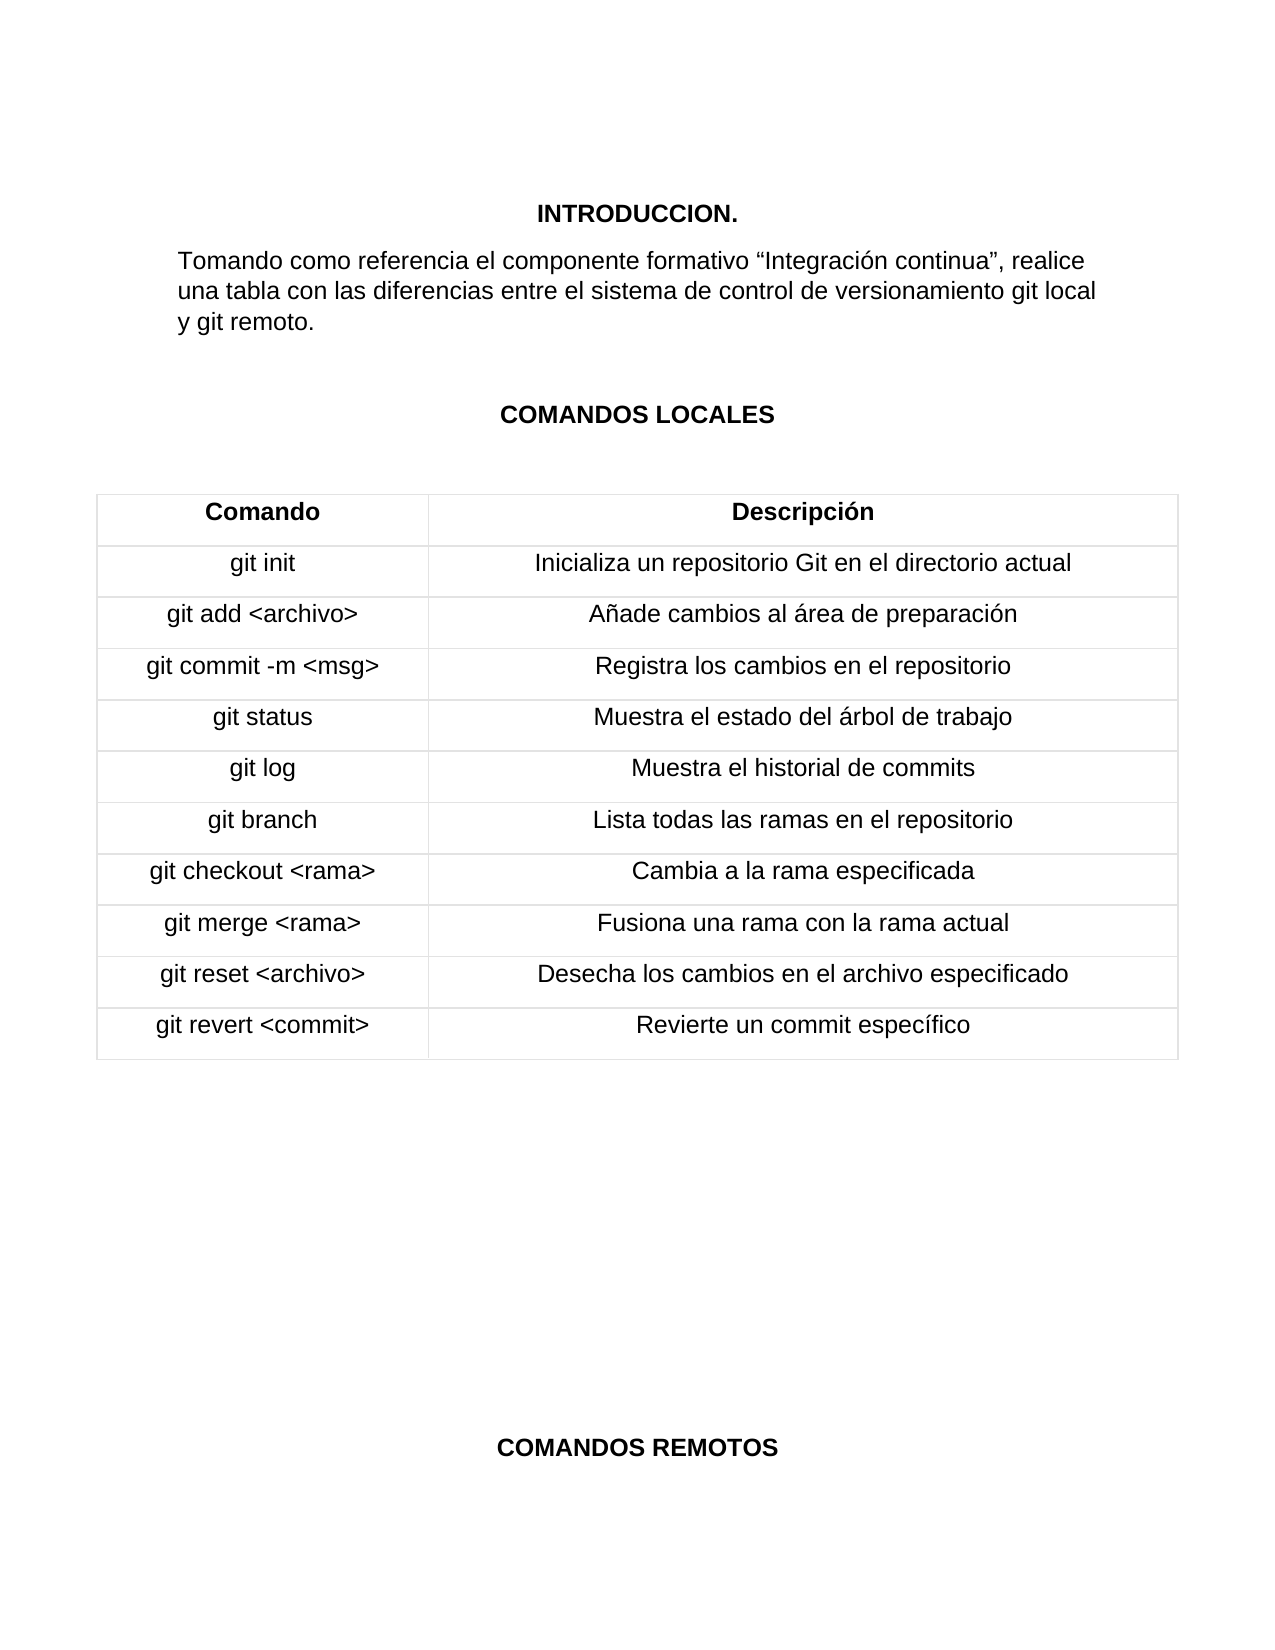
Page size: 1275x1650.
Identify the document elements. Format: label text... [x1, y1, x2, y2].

table_cell Registra los cambios en el repositorio [429, 649, 1177, 699]
table_cell git init [98, 547, 428, 596]
table_cell git merge <rama> [98, 906, 428, 956]
table_cell Añade cambios al área de preparación [429, 598, 1177, 648]
text COMANDOS LOCALES [177, 400, 1098, 429]
table_cell Desecha los cambios en el archivo especificado [429, 957, 1177, 1007]
table_cell git revert <commit> [98, 1009, 428, 1058]
table_cell git branch [98, 803, 428, 853]
table_cell Muestra el historial de commits [429, 752, 1177, 802]
text Tomando como referencia el componente formativo “Integración continua”, realice una tabla con las diferencias entre el sistema de control de versionamiento git local y git remoto. [177, 246, 1098, 335]
table_cell Revierte un commit específico [429, 1009, 1177, 1058]
table_cell git add <archivo> [98, 598, 428, 648]
table_cell Lista todas las ramas en el repositorio [429, 803, 1177, 853]
table_cell Fusiona una rama con la rama actual [429, 906, 1177, 956]
text COMANDOS REMOTOS [177, 1433, 1098, 1462]
table_cell Cambia a la rama especificada [429, 855, 1177, 904]
table_cell git status [98, 701, 428, 750]
table_cell Muestra el estado del árbol de trabajo [429, 701, 1177, 750]
table_cell git commit -m <msg> [98, 649, 428, 699]
table_cell git reset <archivo> [98, 957, 428, 1007]
table_header Descripción [429, 495, 1177, 545]
table_cell git checkout <rama> [98, 855, 428, 904]
text INTRODUCCION. [177, 199, 1098, 228]
table_cell Inicializa un repositorio Git en el directorio actual [429, 547, 1177, 596]
table_cell git log [98, 752, 428, 802]
table_header Comando [98, 495, 428, 545]
